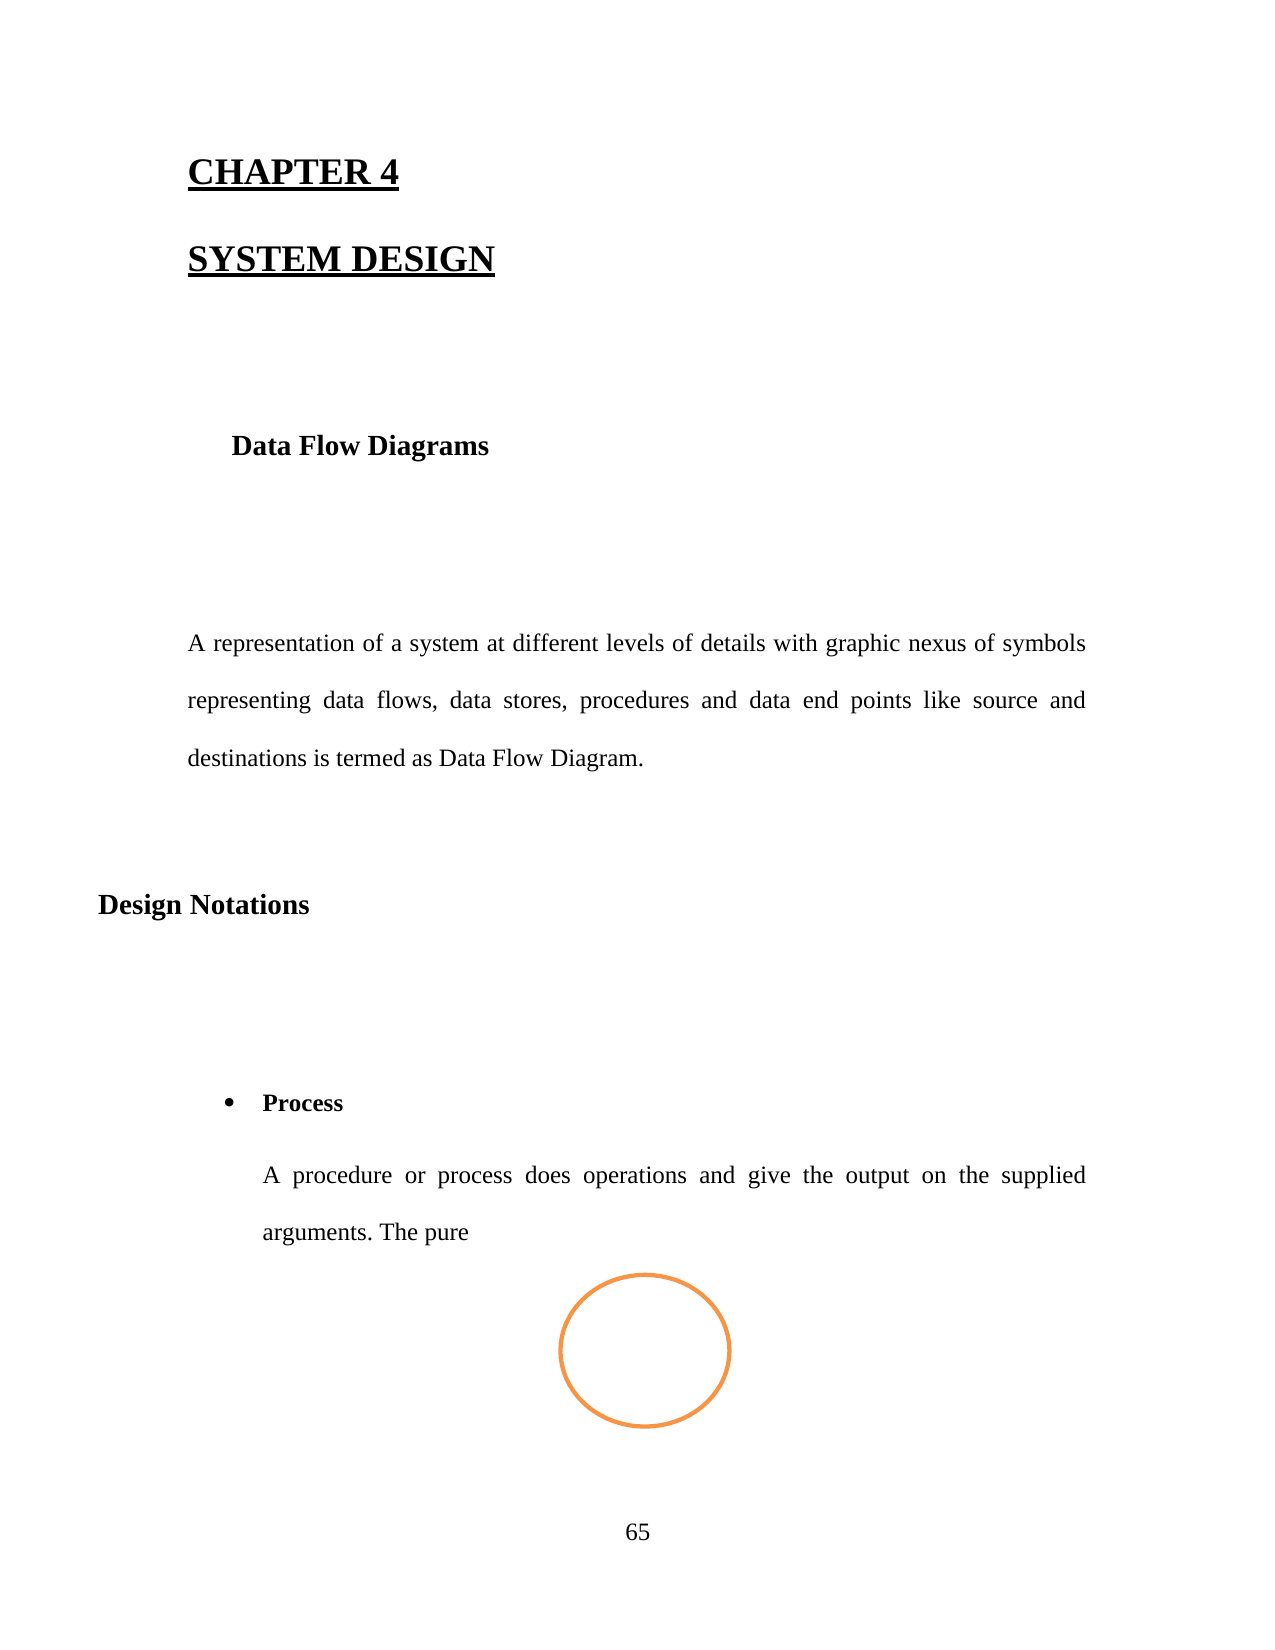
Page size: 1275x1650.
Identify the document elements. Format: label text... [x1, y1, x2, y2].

text A representation of a system at different levels of details with graphic nexus of symbols representing data flows, data stores, procedures and data end points like source and destinations is termed as Data Flow Diagram. [187, 628, 1088, 772]
subtitle Process [225, 1088, 1231, 1117]
subtitle Data Flow Diagrams [180, 428, 1231, 462]
subtitle CHAPTER 4 SYSTEM DESIGN [187, 150, 496, 279]
subtitle Design Notations [60, 887, 1231, 921]
text A procedure or process does operations and give the output on the supplied arguments. The pure [262, 1160, 1088, 1246]
